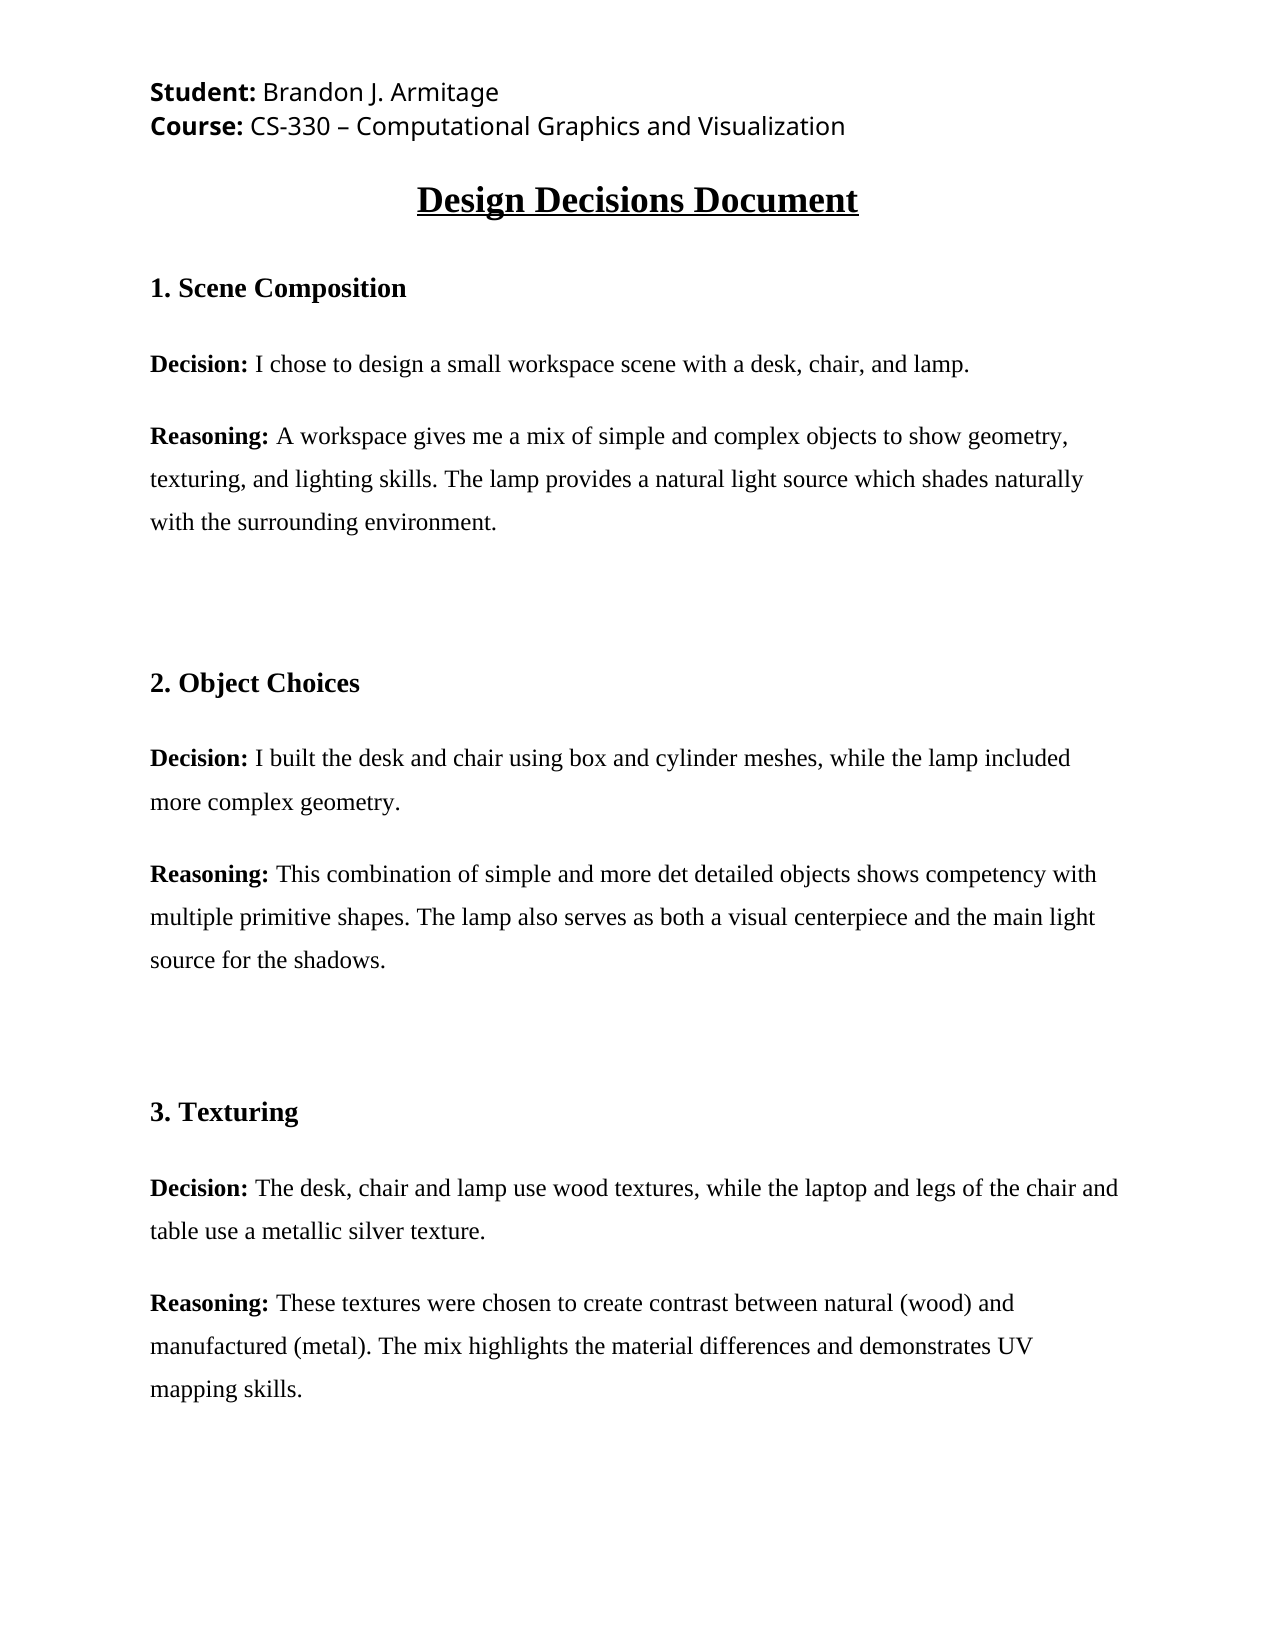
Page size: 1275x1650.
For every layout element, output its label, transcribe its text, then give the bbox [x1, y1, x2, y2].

text 3. Texturing [150, 1095, 1125, 1128]
text Reasoning: A workspace gives me a mix of simple and complex objects to show geometry, texturing, and lighting skills. The lamp provides a natural light source which shades naturally with the surrounding environment. [150, 421, 1125, 536]
text 2. Object Choices [150, 666, 1125, 698]
text Design Decisions Document [150, 177, 1125, 220]
text 1. Scene Composition [150, 271, 1125, 303]
text Decision: The desk, chair and lamp use wood textures, while the laptop and legs of the chair and table use a metallic silver texture. [150, 1173, 1125, 1245]
text Decision: I built the desk and chair using box and cylinder meshes, while the lamp included more complex geometry. [150, 743, 1125, 815]
text Reasoning: These textures were chosen to create contrast between natural (wood) and manufactured (metal). The mix highlights the material differences and demonstrates UV mapping skills. [150, 1288, 1125, 1403]
text Decision: I chose to design a small workspace scene with a desk, chair, and lamp. [150, 349, 1125, 377]
text Reasoning: This combination of simple and more det detailed objects shows competency with multiple primitive shapes. The lamp also serves as both a visual centerpiece and the main light source for the shadows. [150, 859, 1125, 974]
